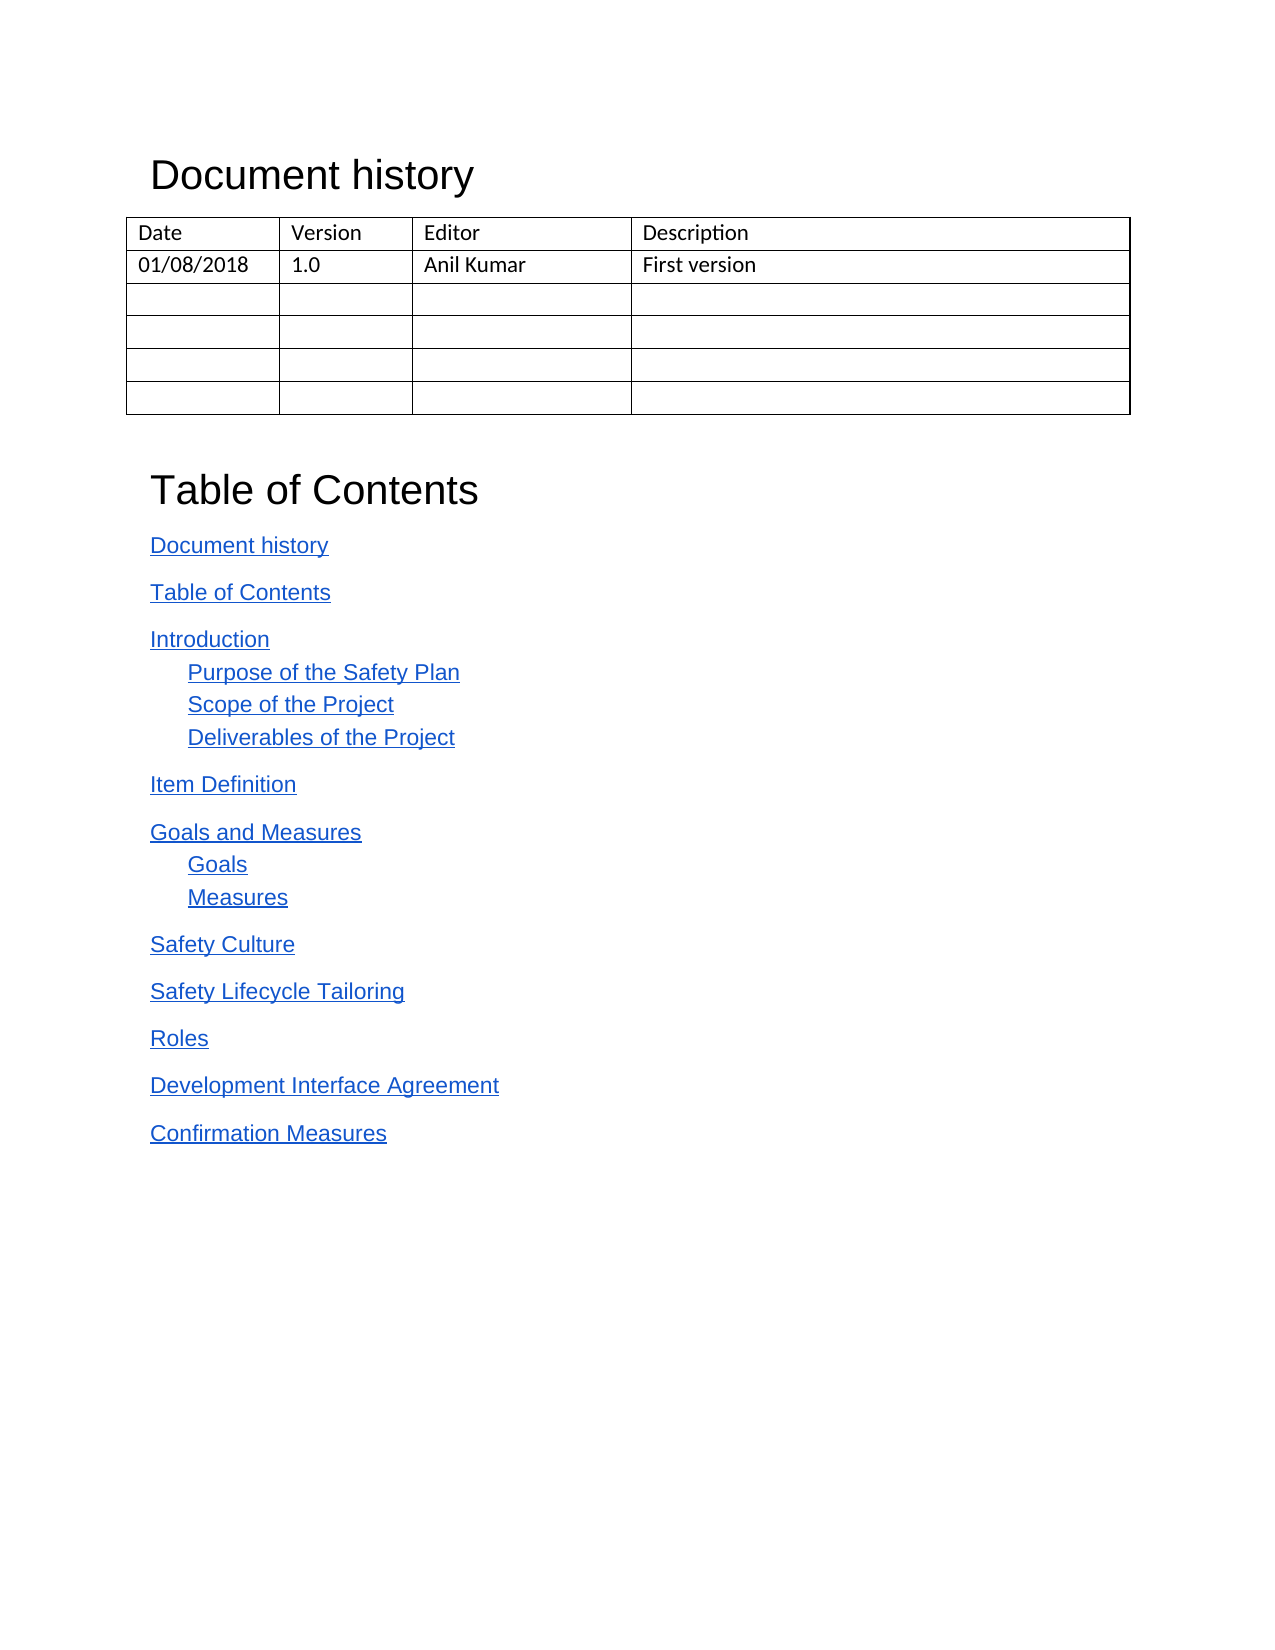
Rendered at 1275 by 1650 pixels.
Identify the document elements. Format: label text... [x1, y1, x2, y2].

table_cell [280, 316, 412, 348]
table_cell [413, 349, 631, 381]
table_cell First version [632, 251, 1129, 282]
table_header Version [280, 218, 412, 249]
table_cell 01/08/2018 [127, 251, 279, 282]
table_cell [127, 382, 279, 414]
table_cell [127, 316, 279, 348]
table_cell [280, 382, 412, 414]
table_cell 1.0 [280, 251, 412, 282]
table_cell [632, 284, 1129, 315]
table_cell Anil Kumar [413, 251, 631, 282]
table_header Description [632, 218, 1129, 249]
table_cell [280, 349, 412, 381]
table_cell [127, 284, 279, 315]
table_cell [127, 349, 279, 381]
table_cell [632, 316, 1129, 348]
subtitle Table of Contents [150, 465, 1125, 513]
table_header Editor [413, 218, 631, 249]
table_cell [280, 284, 412, 315]
table_header Date [127, 218, 279, 249]
table_cell [413, 316, 631, 348]
table_cell [632, 349, 1129, 381]
table_cell [413, 284, 631, 315]
table_cell [413, 382, 631, 414]
table_cell [632, 382, 1129, 414]
subtitle Document history [150, 150, 1125, 198]
